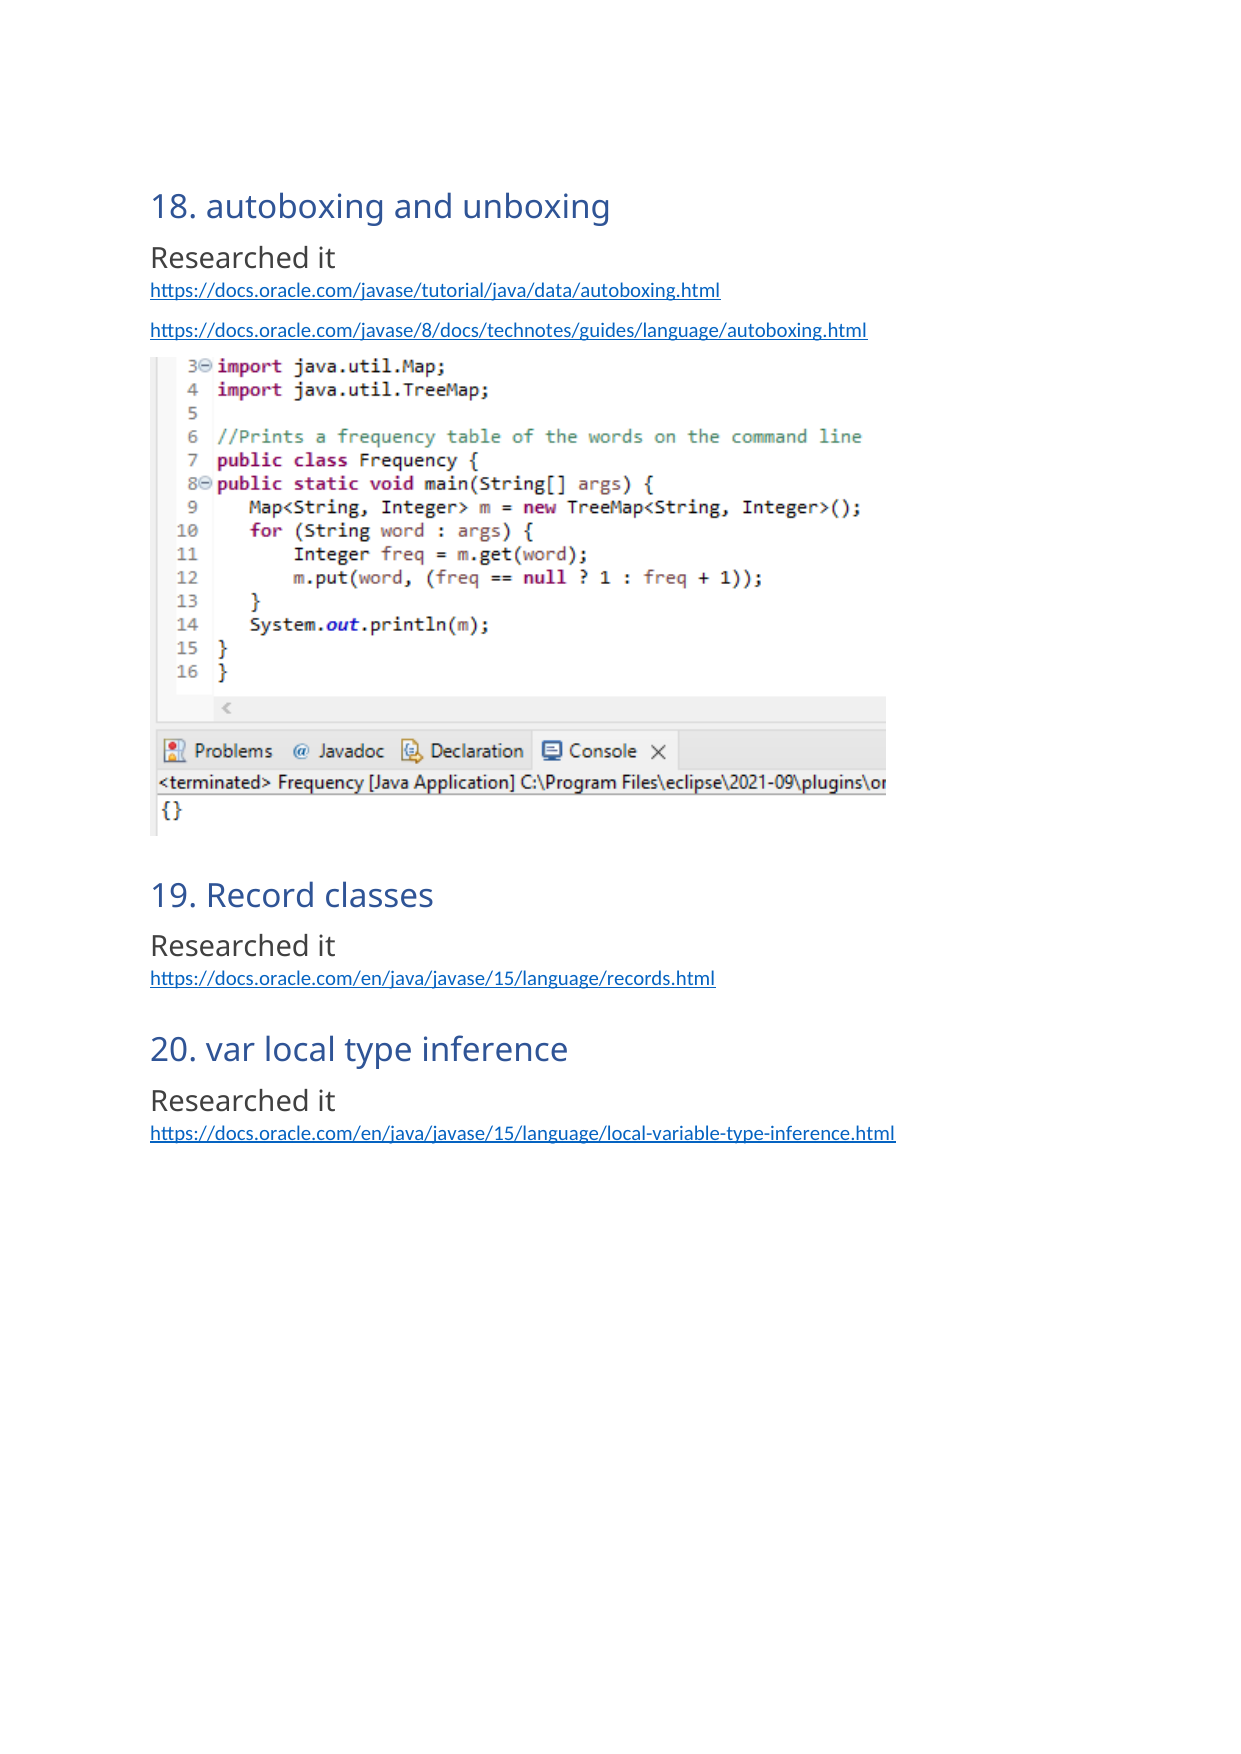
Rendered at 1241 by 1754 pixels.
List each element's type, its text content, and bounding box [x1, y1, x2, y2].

subtitle Researched it [150, 925, 1090, 965]
picture [150, 357, 886, 836]
text https://docs.oracle.com/javase/tutorial/java/data/autoboxing.html [150, 277, 1090, 302]
subtitle Researched it [150, 237, 1090, 277]
subtitle 20. var local type inference [150, 1026, 1090, 1072]
text https://docs.oracle.com/en/java/javase/15/language/local-variable-type-inference.html [150, 1120, 1090, 1145]
subtitle 18. autoboxing and unboxing [150, 183, 1090, 229]
subtitle Researched it [150, 1080, 1090, 1120]
subtitle 19. Record classes [150, 872, 1090, 917]
text https://docs.oracle.com/en/java/javase/15/language/records.html [150, 965, 1090, 990]
text https://docs.oracle.com/javase/8/docs/technotes/guides/language/autoboxing.html [150, 317, 1090, 343]
